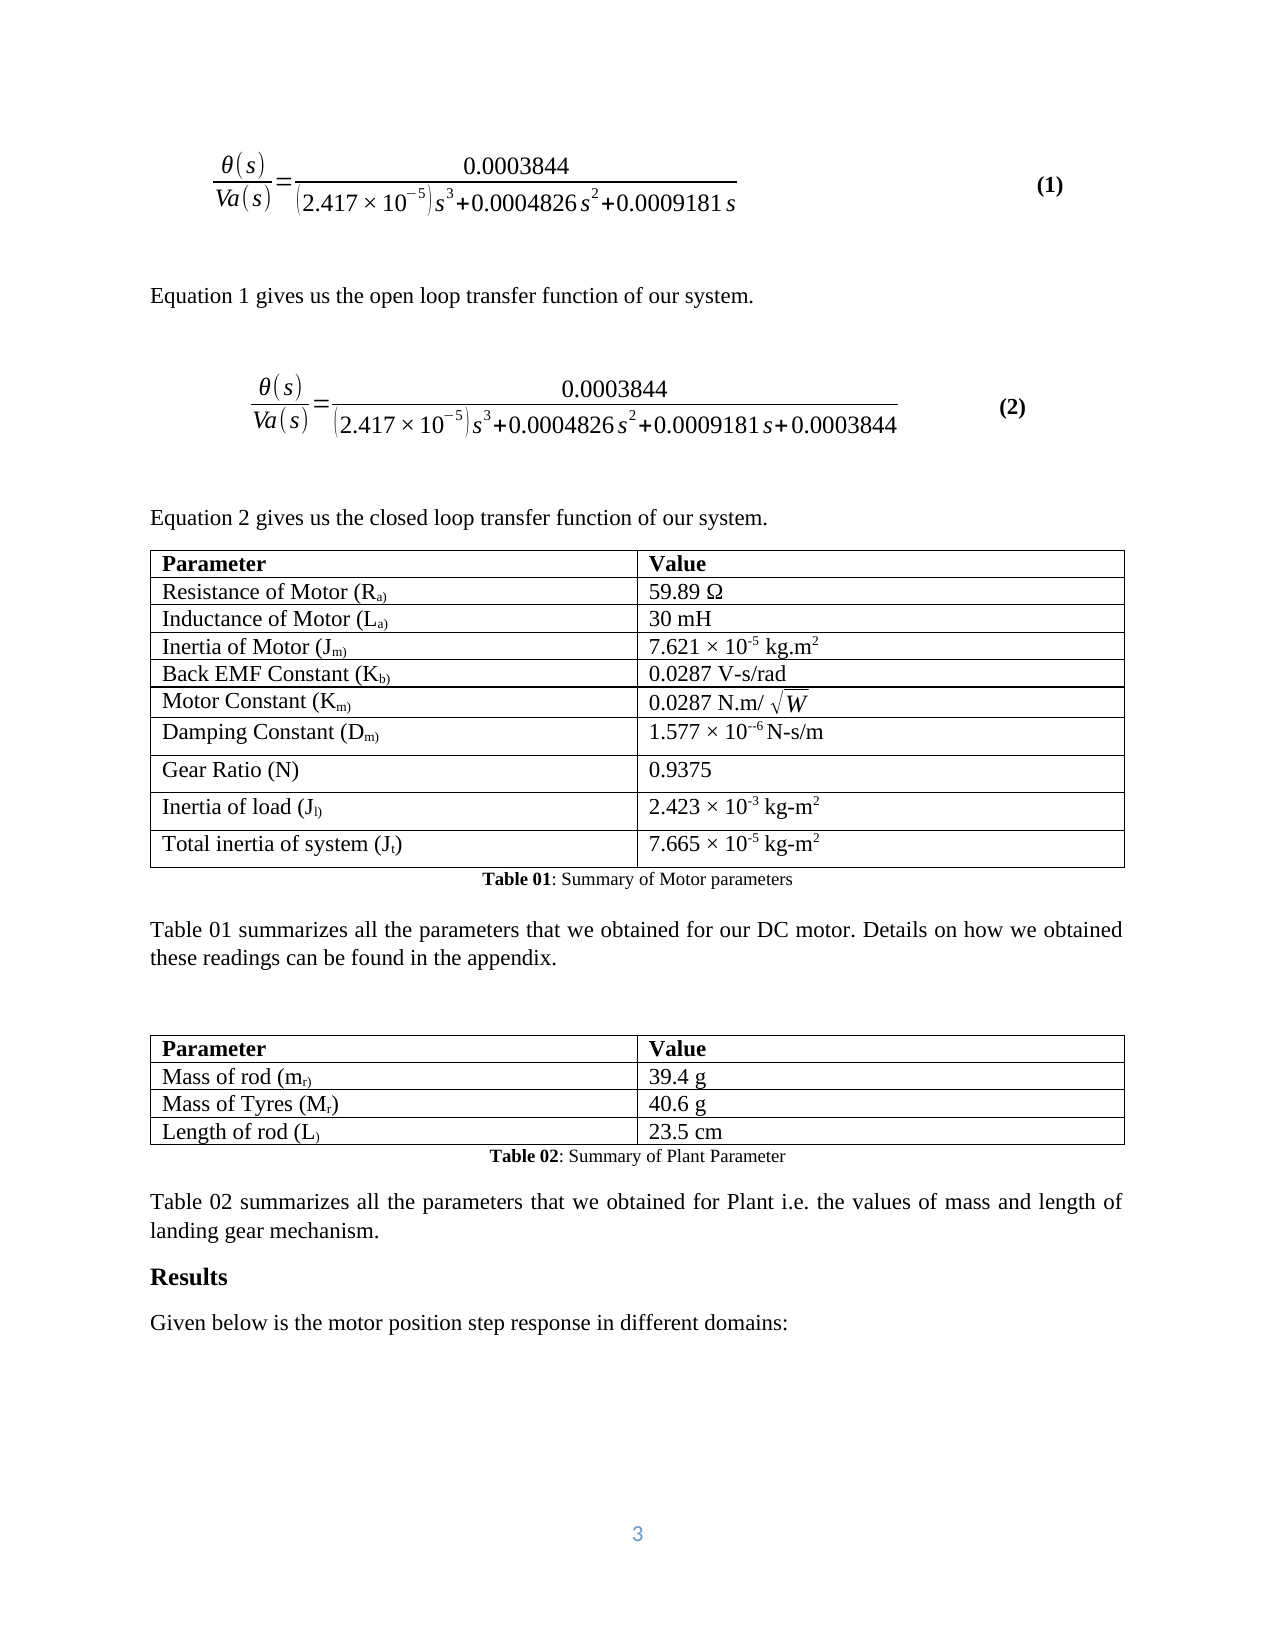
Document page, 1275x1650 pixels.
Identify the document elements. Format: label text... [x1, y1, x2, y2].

table_cell Inertia of load (Jl) [151, 793, 637, 829]
table_cell Damping Constant (Dm) [151, 718, 637, 755]
table_cell Resistance of Motor (Ra) [151, 578, 637, 604]
text Table 01 summarizes all the parameters that we obtained for our DC motor. Details on how we obtained these readings can be found in the appendix. [150, 916, 1125, 971]
table_cell 39.4 g [638, 1063, 1124, 1089]
text Given below is the motor position step response in different domains: [150, 1309, 1125, 1336]
table_cell Length of rod (L) [151, 1118, 637, 1144]
text (2) [150, 372, 1125, 441]
text Equation 2 gives us the closed loop transfer function of our system. [150, 504, 1125, 531]
table_header Value [638, 551, 1124, 577]
table_cell Mass of Tyres (Mr) [151, 1090, 637, 1117]
table_header Value [638, 1036, 1124, 1062]
table_cell 59.89 Ω [638, 578, 1124, 604]
table_cell Motor Constant (Km) [151, 688, 637, 717]
table_cell 30 mH [638, 605, 1124, 632]
table_header Parameter [151, 1036, 637, 1062]
table_cell Back EMF Constant (Kb) [151, 660, 637, 686]
table_cell 0.0287 N.m/ [638, 688, 1124, 717]
table_header Parameter [151, 551, 637, 577]
table_cell 7.621 × 10-5 kg.m2 [638, 633, 1124, 659]
table_cell 2.423 × 10-3 kg-m2 [638, 793, 1124, 829]
text (1) [150, 150, 1125, 218]
text Table 02: Summary of Plant Parameter [150, 1145, 1125, 1167]
table_cell Inductance of Motor (La) [151, 605, 637, 632]
text Table 02 summarizes all the parameters that we obtained for Plant i.e. the values of mass and length of landing gear mechanism. [150, 1188, 1125, 1243]
table_cell 23.5 cm [638, 1118, 1124, 1144]
table_cell 1.577 × 10--6 N-s/m [638, 718, 1124, 755]
table_cell 40.6 g [638, 1090, 1124, 1117]
text Results [150, 1262, 1125, 1291]
text Table 01: Summary of Motor parameters [150, 868, 1125, 889]
table_cell Total inertia of system (Jt) [151, 831, 637, 867]
text Equation 1 gives us the open loop transfer function of our system. [150, 282, 1125, 308]
table_cell 0.9375 [638, 756, 1124, 792]
table_cell 7.665 × 10-5 kg-m2 [638, 831, 1124, 867]
table_cell 0.0287 V-s/rad [638, 660, 1124, 686]
table_cell Gear Ratio (N) [151, 756, 637, 792]
table_cell Mass of rod (mr) [151, 1063, 637, 1089]
table_cell Inertia of Motor (Jm) [151, 633, 637, 659]
